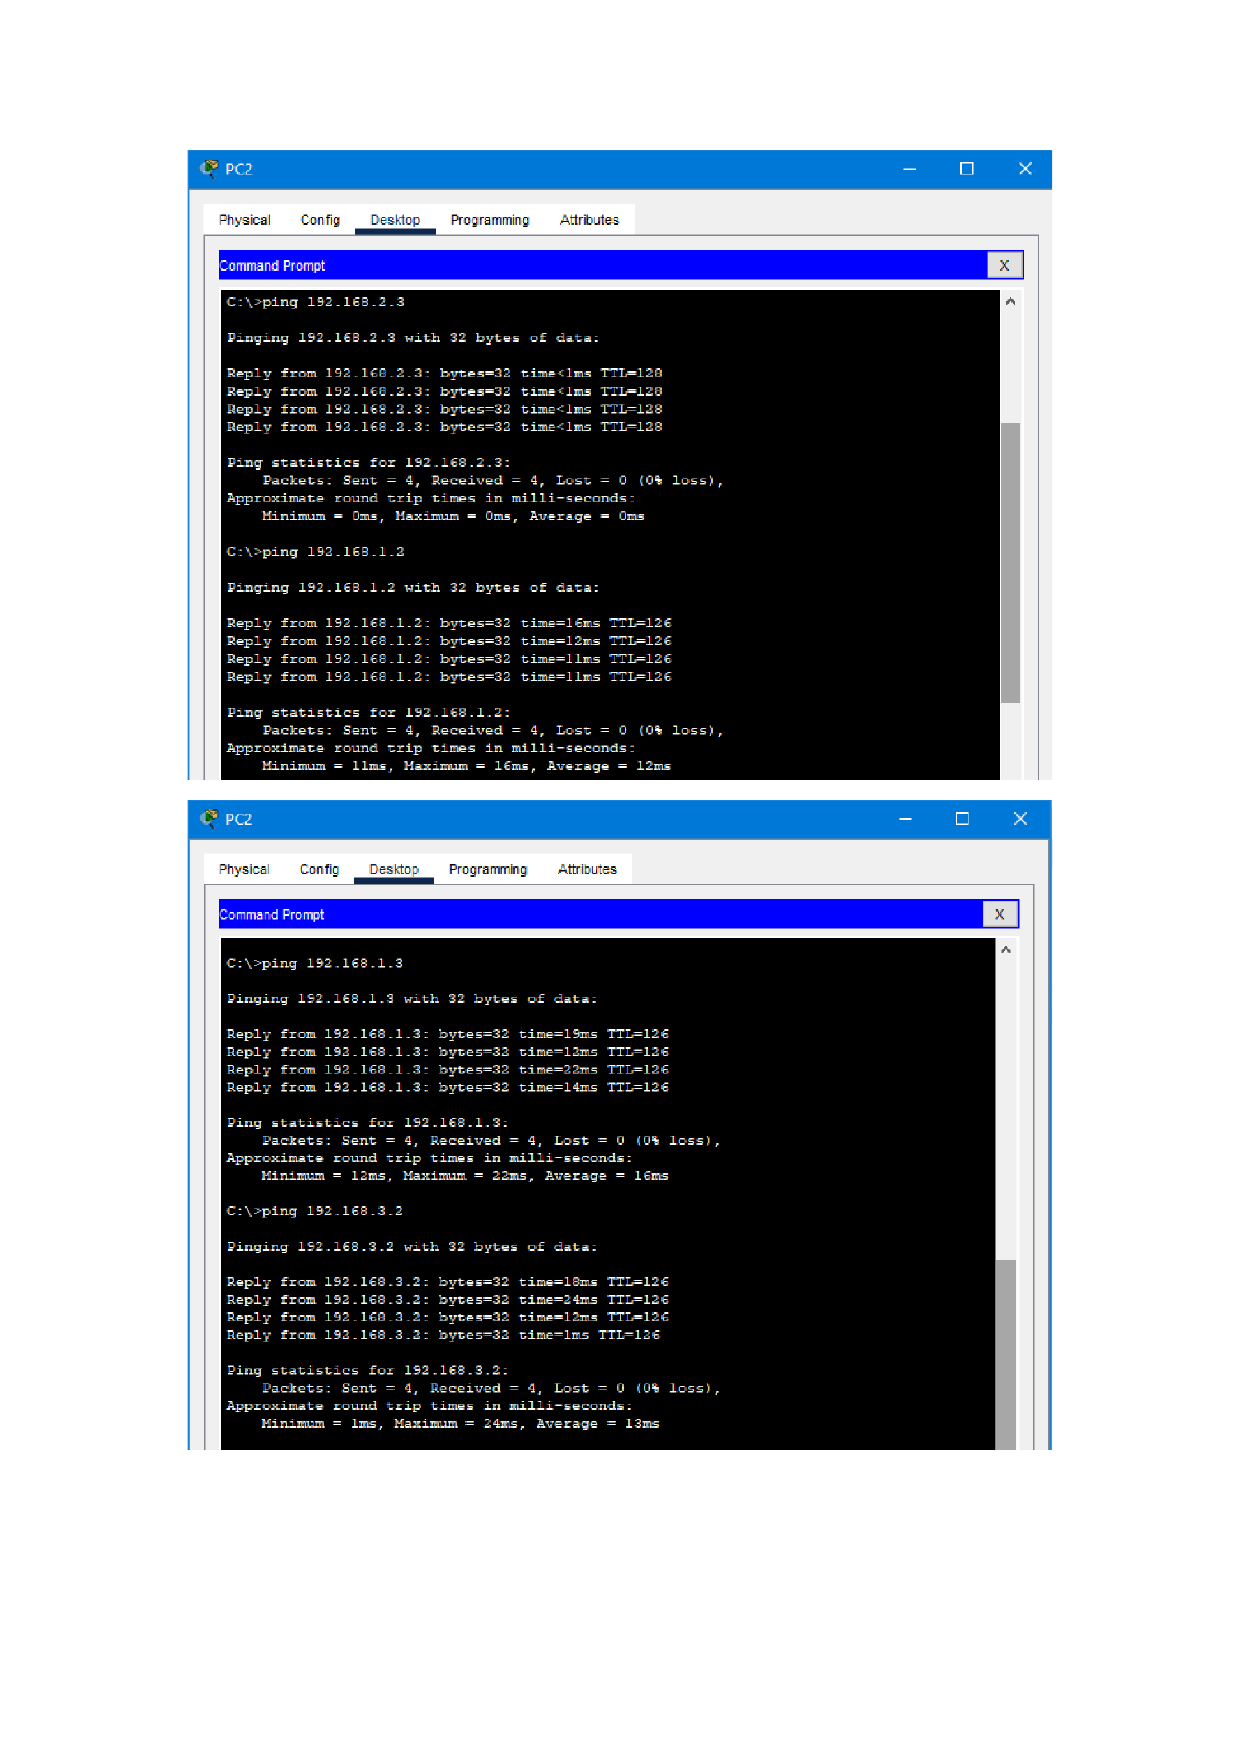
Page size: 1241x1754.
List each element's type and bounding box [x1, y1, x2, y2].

picture [187, 150, 1053, 780]
picture [187, 800, 1053, 1450]
